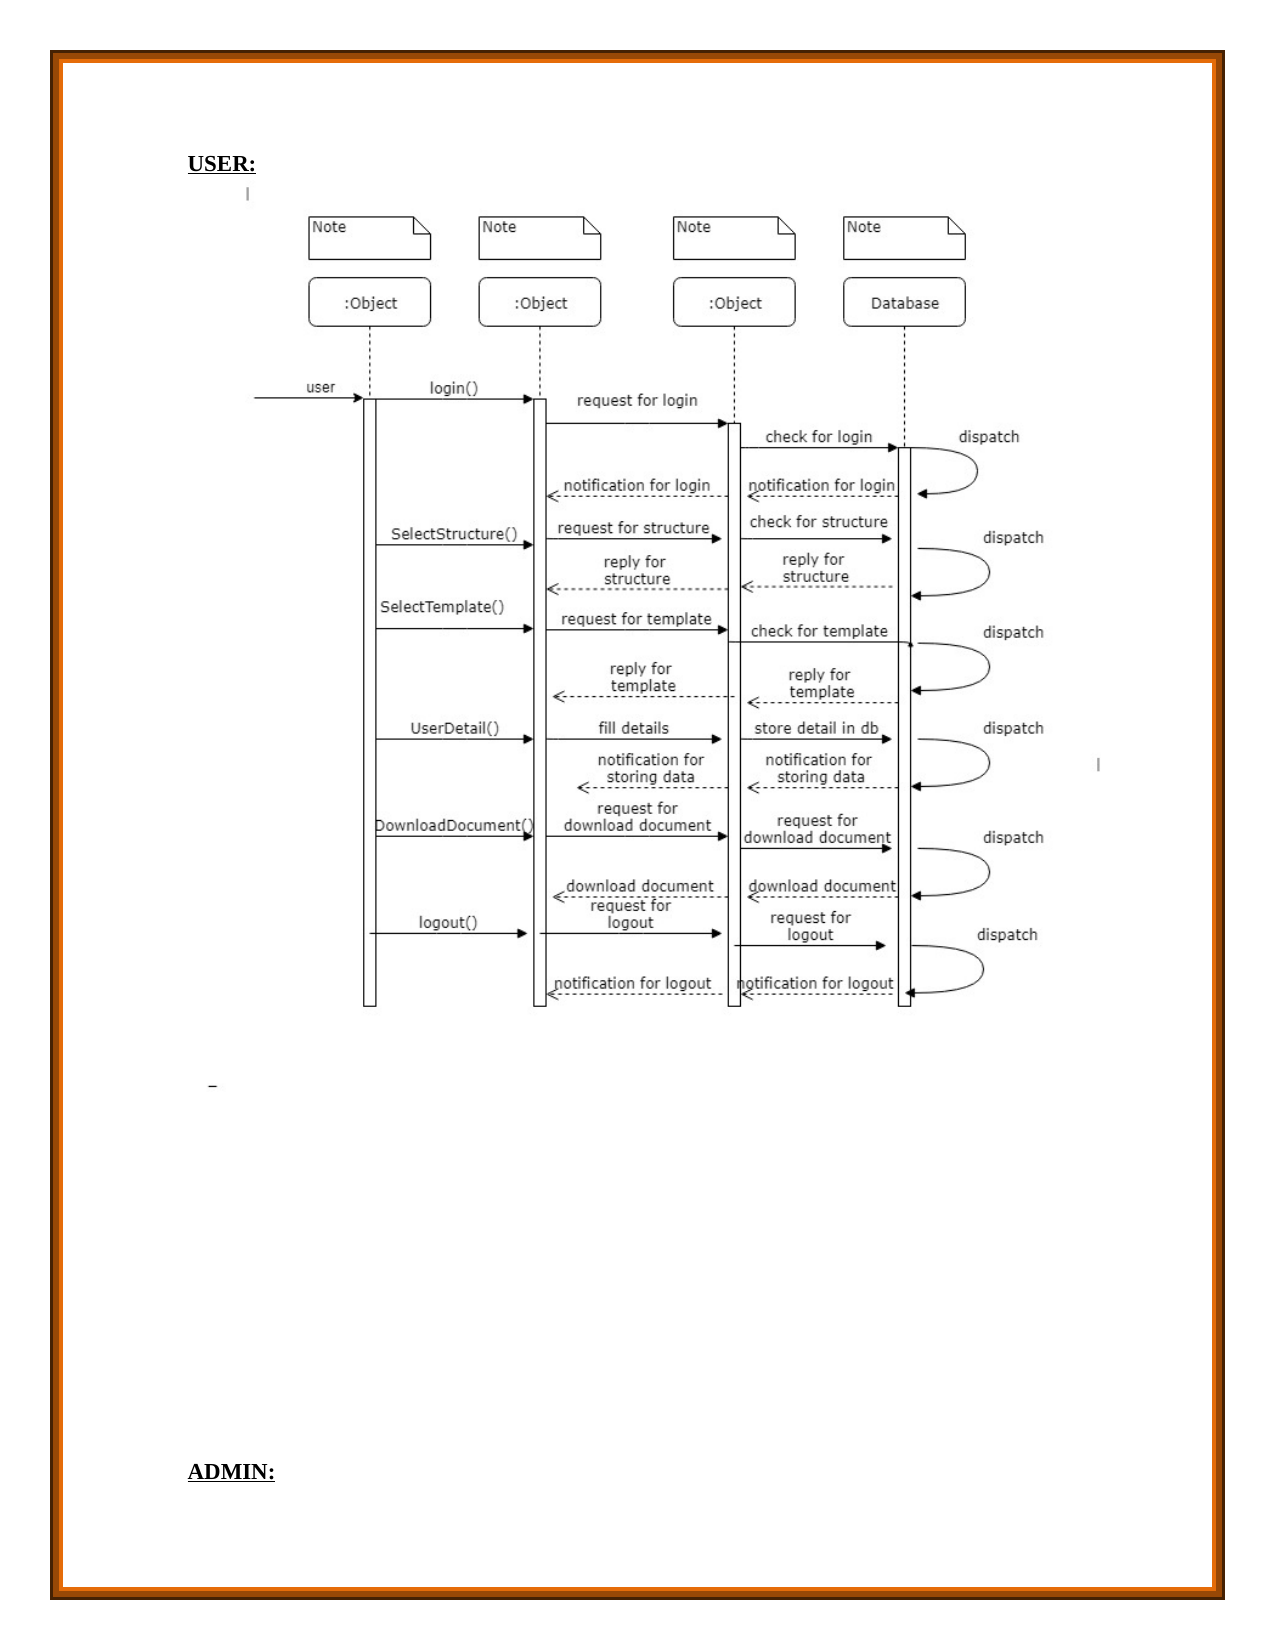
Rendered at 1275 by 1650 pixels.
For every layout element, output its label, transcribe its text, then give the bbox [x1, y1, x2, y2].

picture [187, 180, 1123, 1092]
list ADMIN: [187, 1458, 1125, 1484]
list USER: [187, 150, 1125, 176]
